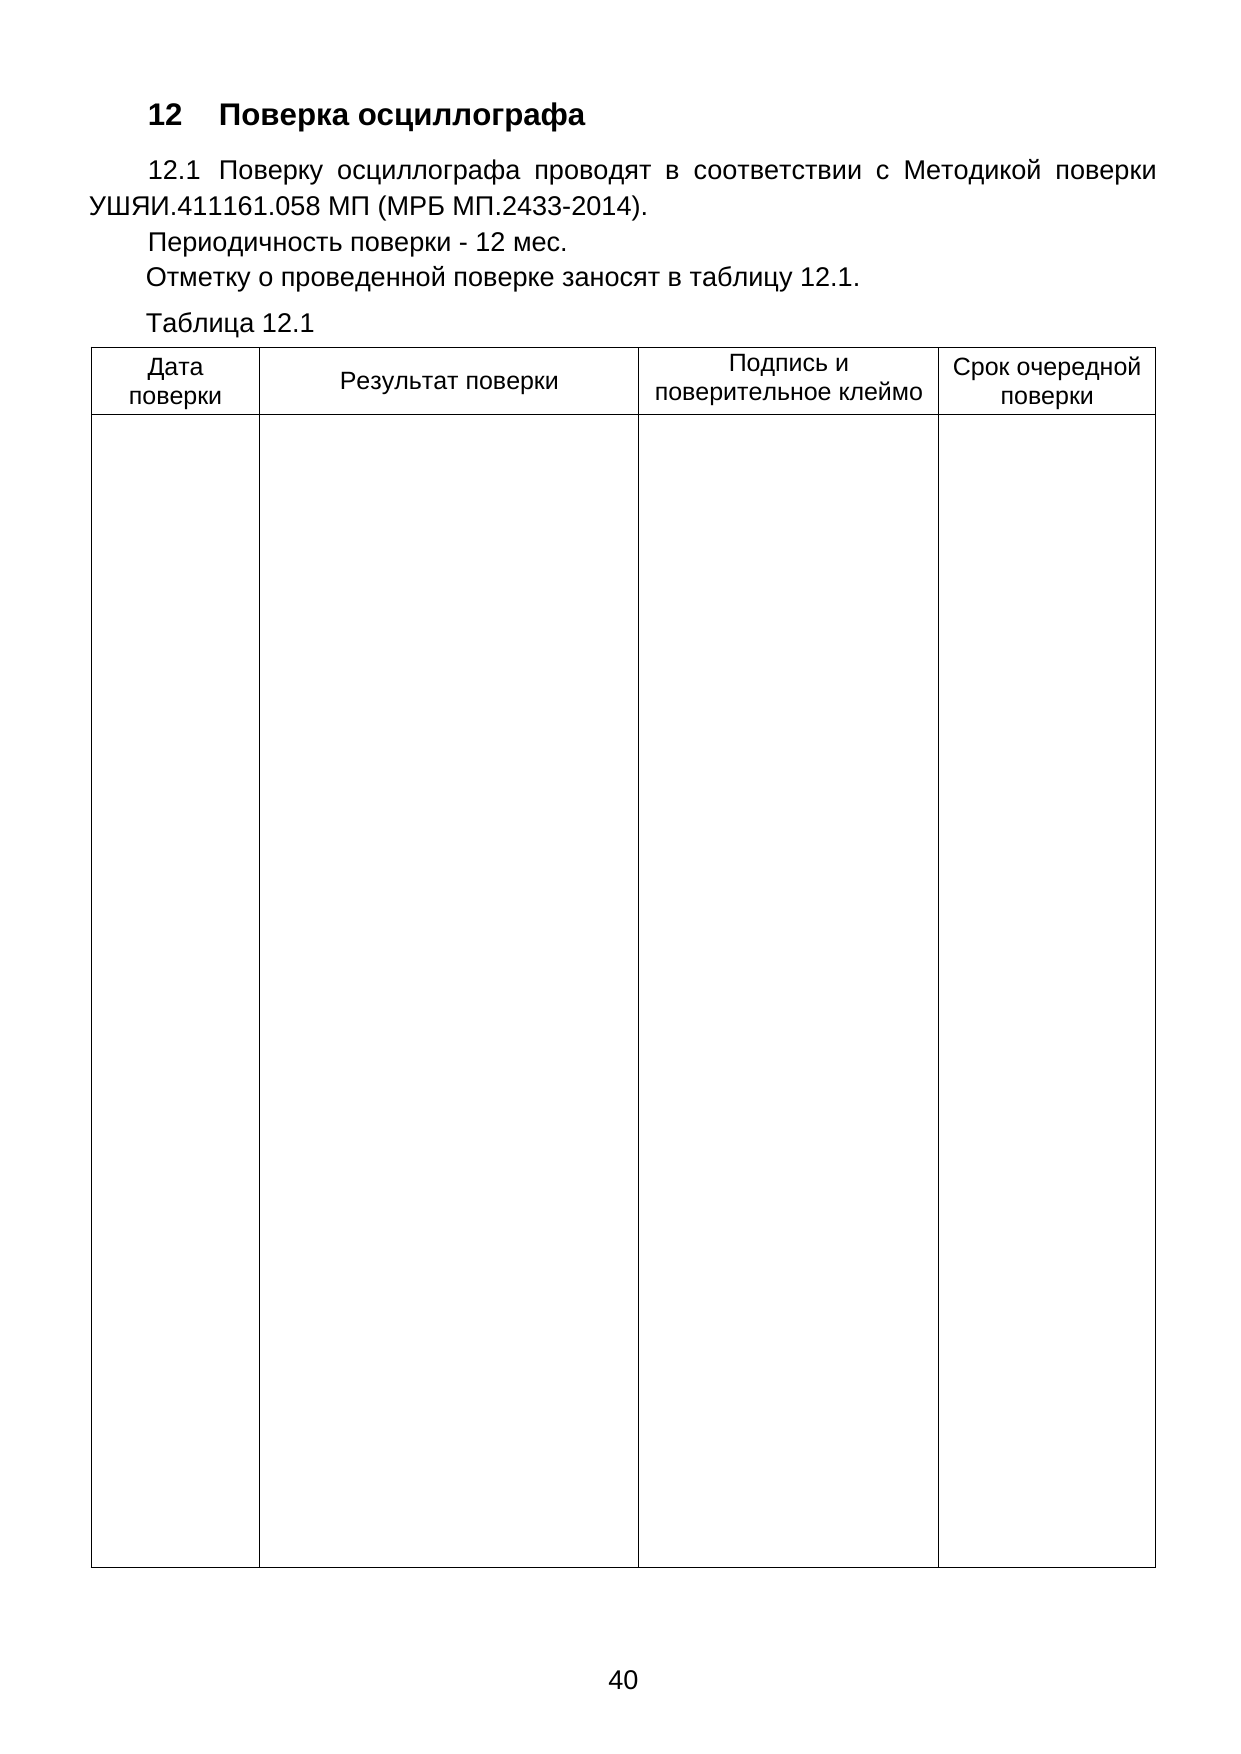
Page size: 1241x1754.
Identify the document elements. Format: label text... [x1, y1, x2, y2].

table_cell [939, 415, 1155, 1567]
table_cell [639, 415, 938, 1567]
text 12.1 Поверку осциллографа проводят в соответствии с Методикой поверки УШЯИ.411161.058 МП (МРБ МП.2433-2014). [89, 154, 1157, 221]
table_cell [260, 415, 638, 1567]
table_header Дата поверки [92, 348, 259, 414]
table_header Результат поверки [260, 348, 638, 414]
text Периодичность поверки - 12 мес. [89, 226, 1157, 257]
table_header Срок очередной поверки [939, 348, 1155, 414]
text Таблица 12.1 [89, 307, 1157, 338]
table_header Подпись и поверительное клеймо [639, 348, 938, 414]
subtitle 12 Поверка осциллографа [89, 96, 1157, 132]
table_cell [92, 415, 259, 1567]
text Отметку о проведенной поверке заносят в таблицу 12.1. [89, 261, 1152, 293]
